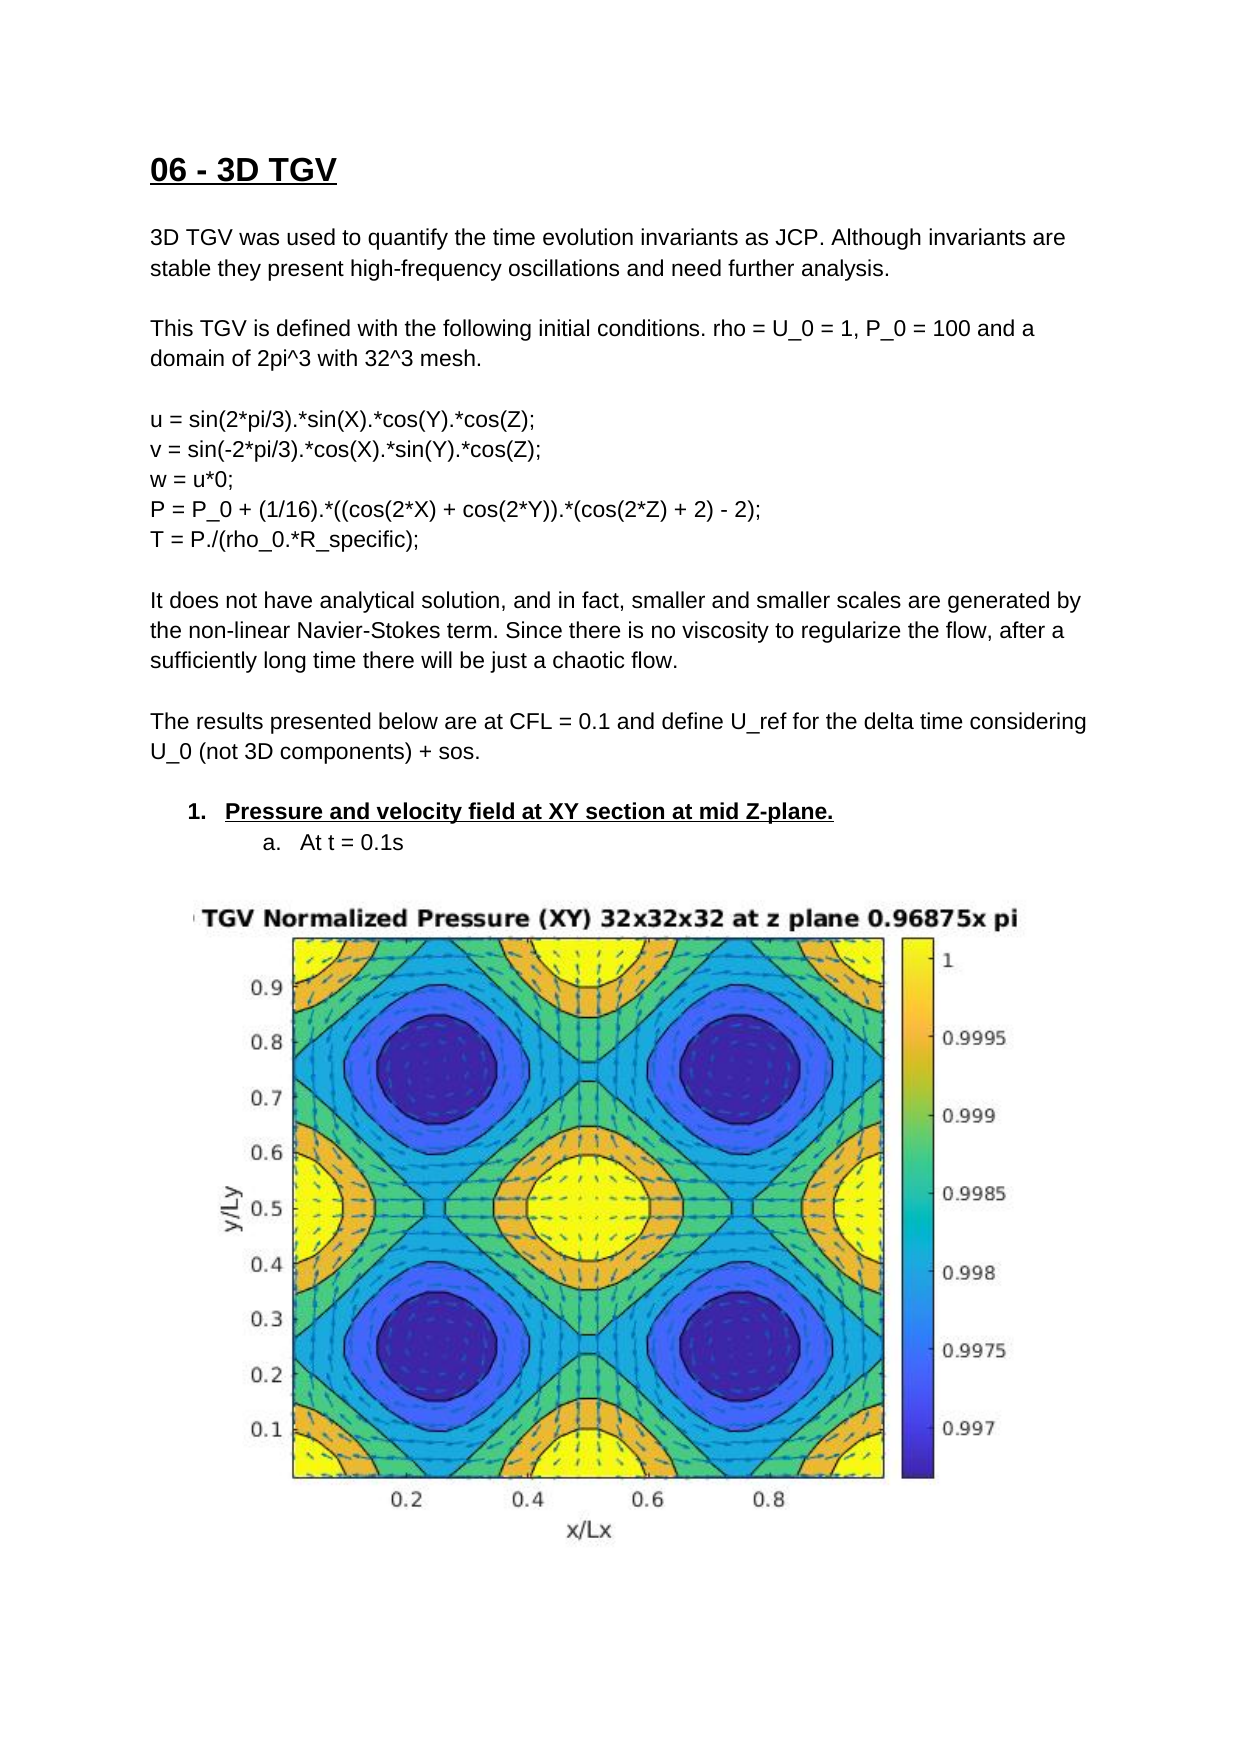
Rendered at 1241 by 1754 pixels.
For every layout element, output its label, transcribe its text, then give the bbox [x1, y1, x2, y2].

text The results presented below are at CFL = 0.1 and define U_ref for the delta time considering U_0 (not 3D components) + sos. [150, 708, 1090, 764]
text u = sin(2*pi/3).*sin(X).*cos(Y).*cos(Z); [150, 406, 1090, 432]
text P = P_0 + (1/16).*((cos(2*X) + cos(2*Y)).*(cos(2*Z) + 2) - 2); [150, 496, 1090, 523]
list Pressure and velocity field at XY section at mid Z-plane. [187, 798, 1090, 825]
picture [193, 888, 1048, 1552]
text 06 - 3D TGV [150, 150, 1090, 188]
text T = P./(rho_0.*R_specific); [150, 526, 1090, 553]
text v = sin(-2*pi/3).*cos(X).*sin(Y).*cos(Z); [150, 436, 1090, 462]
list At t = 0.1s [262, 828, 1090, 855]
text This TGV is defined with the following initial conditions. rho = U_0 = 1, P_0 = 100 and a domain of 2pi^3 with 32^3 mesh. [150, 315, 1090, 372]
text 3D TGV was used to quantify the time evolution invariants as JCP. Although invariants are stable they present high-frequency oscillations and need further analysis. [150, 224, 1090, 281]
text It does not have analytical solution, and in fact, smaller and smaller scales are generated by the non-linear Navier-Stokes term. Since there is no viscosity to regularize the flow, after a sufficiently long time there will be just a chaotic flow. [150, 587, 1090, 674]
text w = u*0; [150, 466, 1090, 492]
